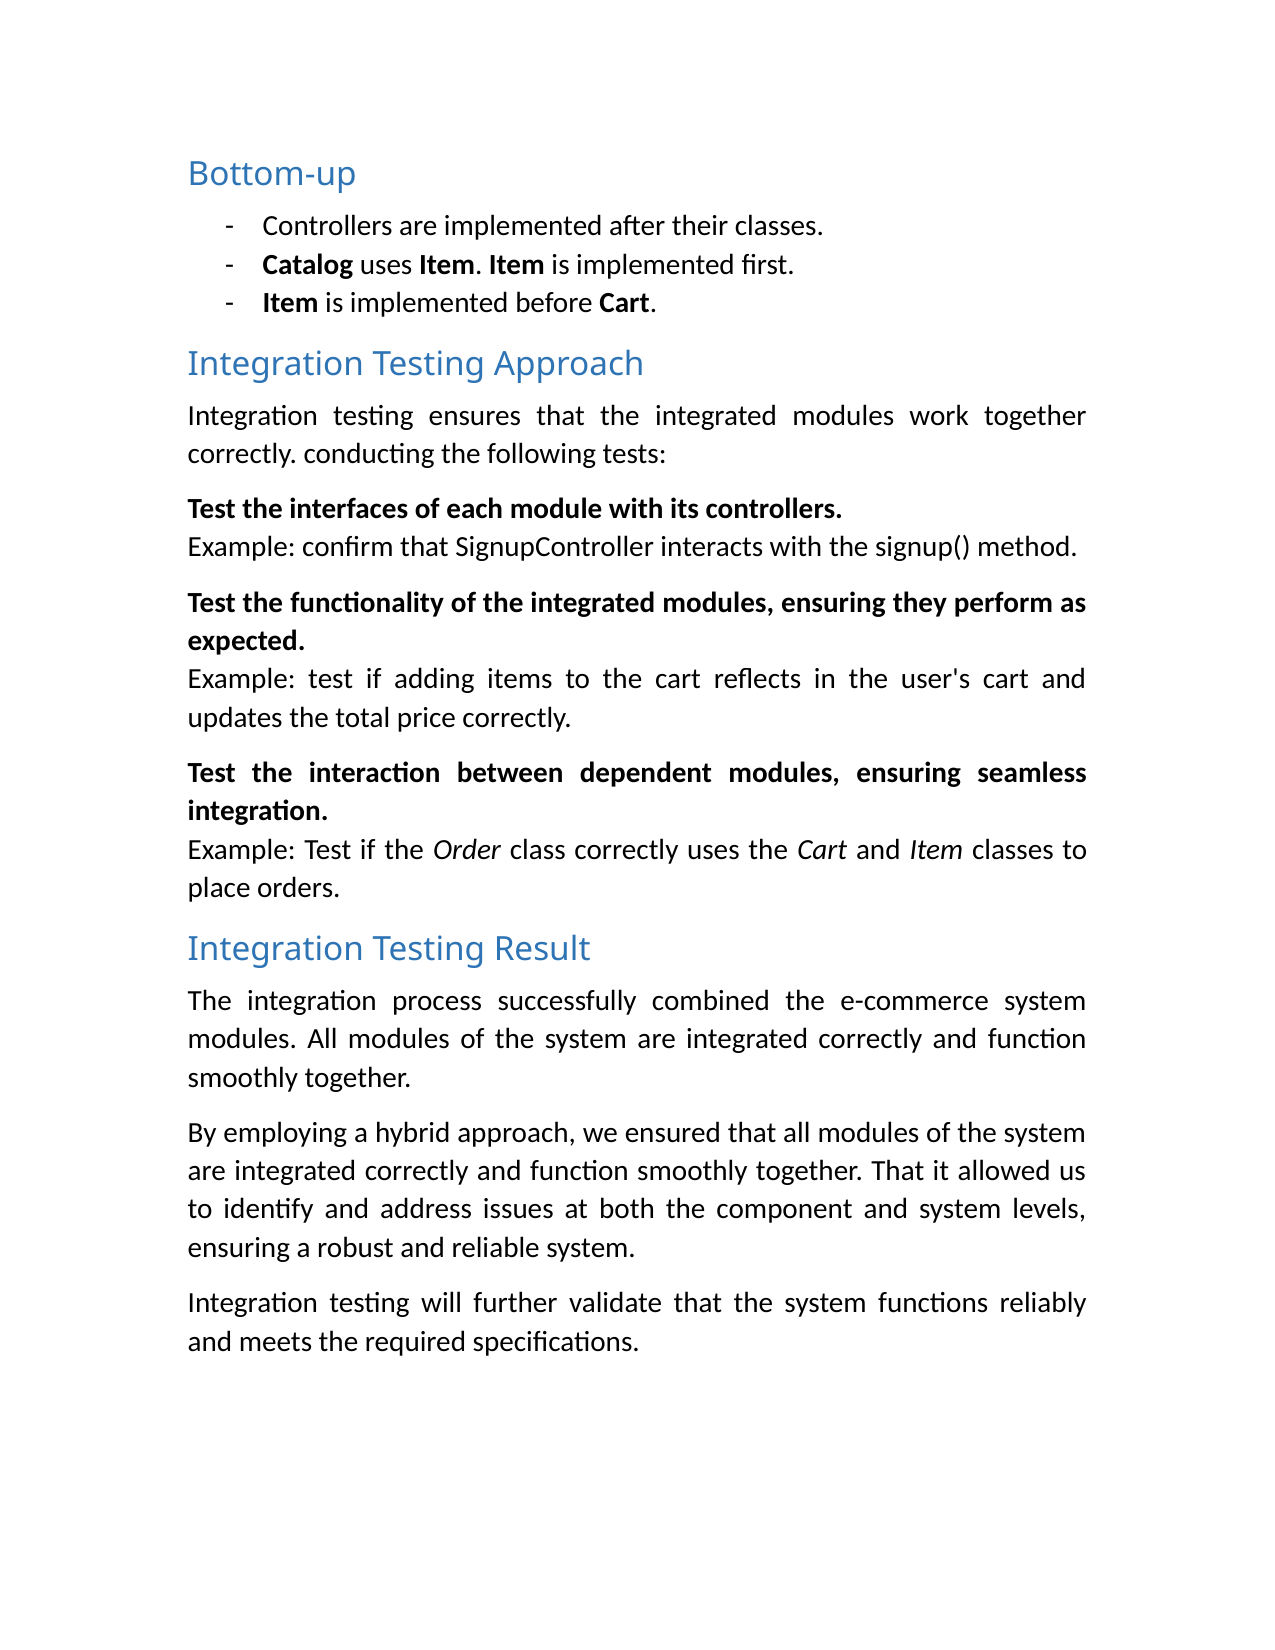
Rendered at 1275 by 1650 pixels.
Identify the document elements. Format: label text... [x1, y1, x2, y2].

list Item is implemented before Cart. [225, 284, 1087, 320]
subtitle Integration Testing Approach [187, 339, 1087, 385]
subtitle Bottom-up [187, 150, 1087, 195]
text Test the interaction between dependent modules, ensuring seamless integration. [187, 754, 1087, 828]
text Example: Test if the Order class correctly uses the Cart and Item classes to place orders. [187, 831, 1087, 905]
text Test the interfaces of each module with its controllers. [187, 490, 1087, 526]
list Catalog uses Item. Item is implemented first. [225, 246, 1087, 281]
text Example: test if adding items to the cart reflects in the user's cart and updates the total price correctly. [187, 661, 1087, 734]
subtitle Integration Testing Result [187, 924, 1087, 970]
text Integration testing will further validate that the system functions reliably and meets the required specifications. [187, 1284, 1087, 1358]
text The integration process successfully combined the e-commerce system modules. All modules of the system are integrated correctly and function smoothly together. [187, 982, 1087, 1094]
text Test the functionality of the integrated modules, ensuring they perform as expected. [187, 584, 1087, 658]
list Controllers are implemented after their classes. [225, 207, 1087, 243]
text Example: confirm that SignupController interacts with the signup() method. [187, 528, 1087, 564]
text By employing a hybrid approach, we ensured that all modules of the system are integrated correctly and function smoothly together. That it allowed us to identify and address issues at both the component and system levels, ensuring a robust and reliable system. [187, 1114, 1087, 1265]
text Integration testing ensures that the integrated modules work together correctly. conducting the following tests: [187, 397, 1087, 471]
